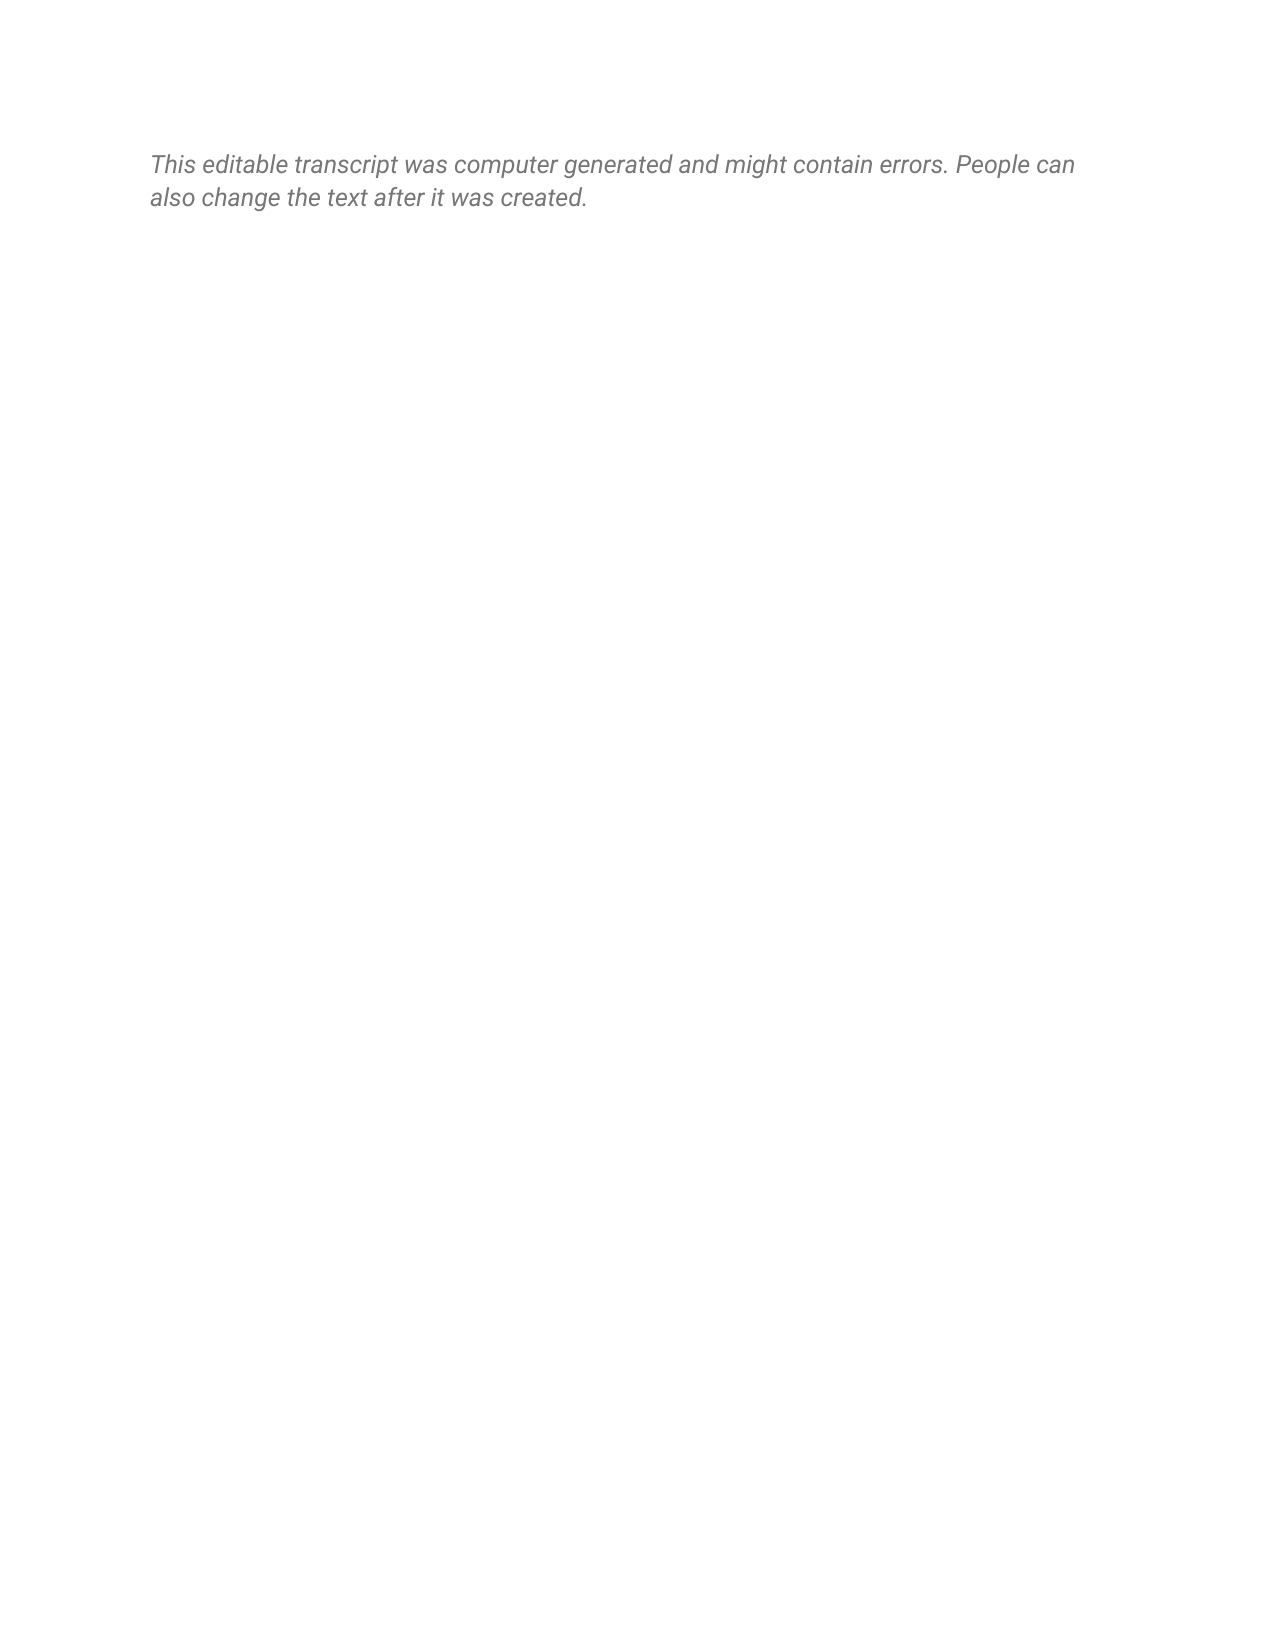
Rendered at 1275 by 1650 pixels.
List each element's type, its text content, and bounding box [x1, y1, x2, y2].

text This editable transcript was computer generated and might contain errors. People can also change the text after it was created. [150, 150, 1125, 213]
